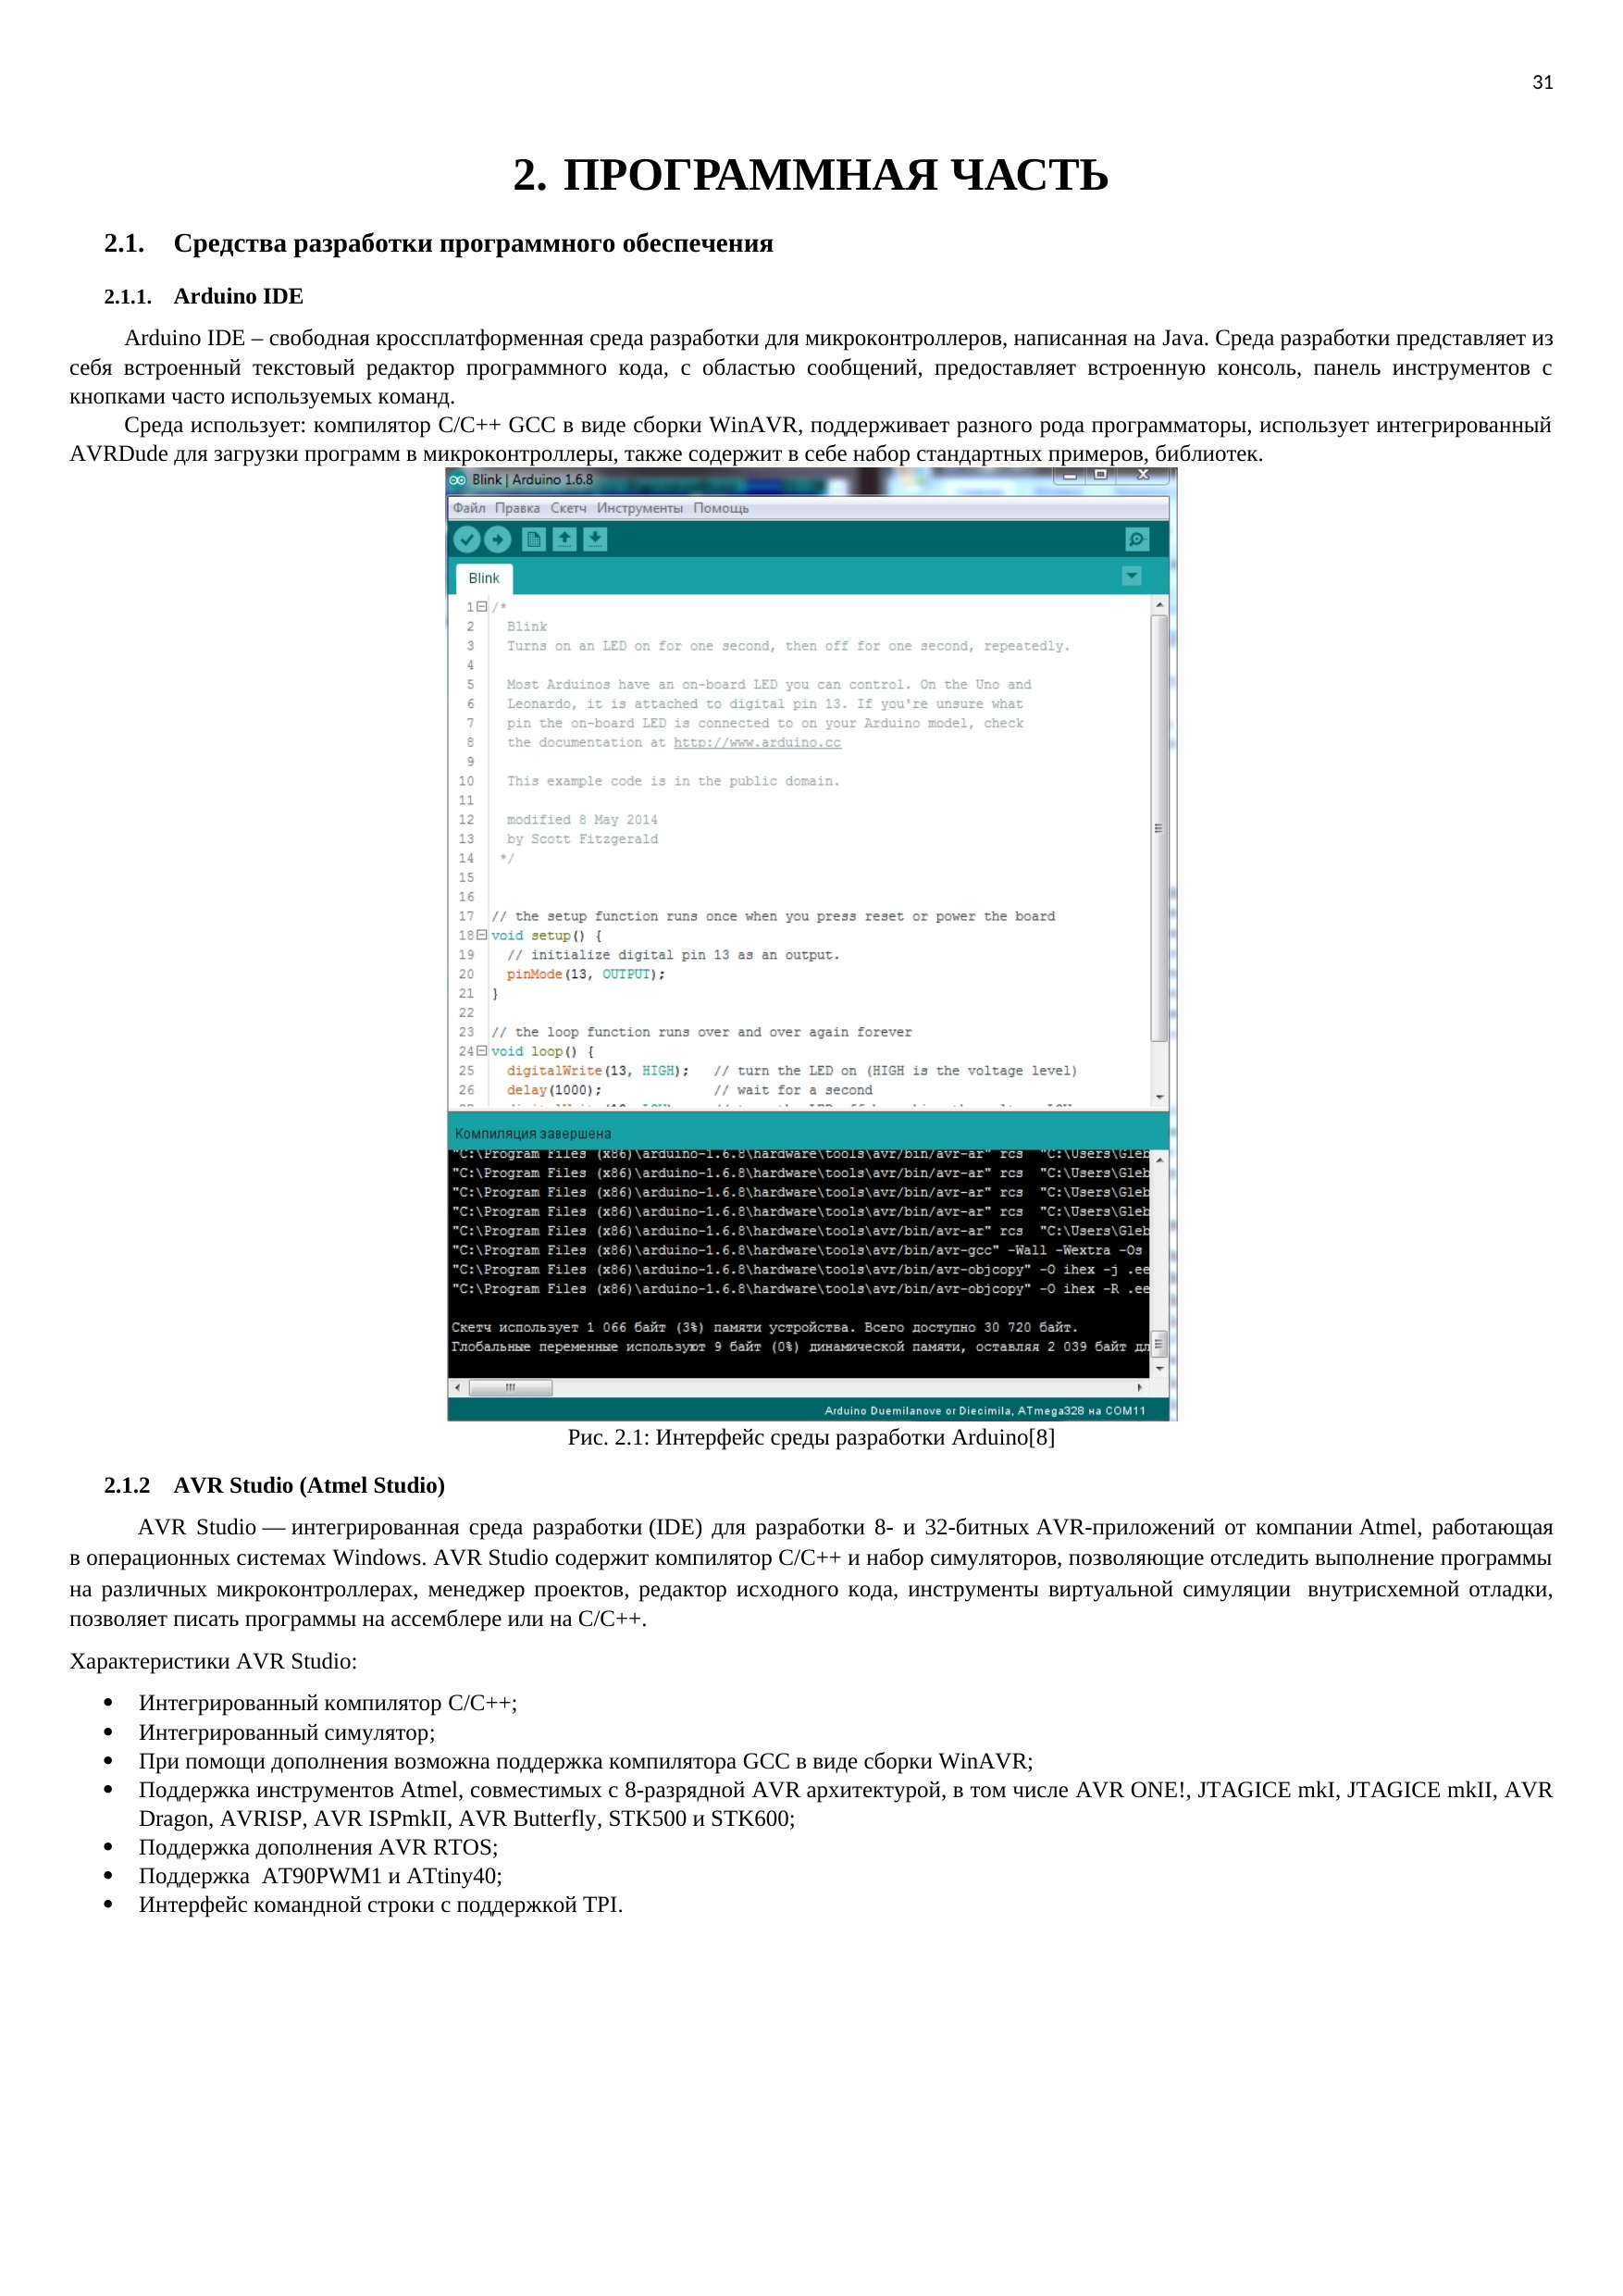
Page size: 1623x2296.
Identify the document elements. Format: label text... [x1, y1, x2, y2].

text AVR Studio — интегрированная среда разработки (IDE) для разработки 8- и 32-битных AVR-приложений от компании Atmel, работающая в операционных системах Windows. AVR Studio содержит компилятор C/C++ и набор симуляторов, позволяющие отследить выполнение программы на различных микроконтроллерах, менеджер проектов, редактор исходного кода, инструменты виртуальной симуляции внутрисхемной отладки, позволяет писать программы на ассемблере или на C/C++. [69, 1514, 1554, 1632]
list Поддержка инструментов Atmel, совместимых с 8-разрядной AVR архитектурой, в том числе AVR ONE!, JTAGICE mkI, JTAGICE mkII, AVR Dragon, AVRISP, AVR ISPmkII, AVR Butterfly, STK500 и STK600; [104, 1776, 1554, 1831]
picture [445, 467, 1178, 1421]
text Характеристики AVR Studio: [69, 1647, 1554, 1674]
list Интерфейс командной строки с поддержкой TPI. [104, 1891, 1554, 1917]
list Интегрированный компилятор C/C++; [104, 1690, 1554, 1716]
list При помощи дополнения возможна поддержка компилятора GCC в виде сборки WinAVR; [104, 1747, 1554, 1773]
list Рис. 2.1: Интерфейс среды разработки Arduino[8] [69, 1423, 1554, 1450]
subtitle AVR Studio (Atmel Studio) [104, 1471, 1554, 1498]
subtitle Средства разработки программного обеспечения [104, 228, 1554, 258]
list Интегрированный симулятор; [104, 1719, 1554, 1744]
list Поддержка дополнения AVR RTOS; [104, 1833, 1554, 1859]
subtitle Arduino IDE [104, 282, 1554, 309]
list Среда использует: компилятор C/C++ GCC в виде сборки WinAVR, поддерживает разного рода программаторы, использует интегрированный AVRDude для загрузки программ в микроконтроллеры, также содержит в себе набор стандартных примеров, библиотек. [69, 411, 1554, 465]
list Поддержка AT90PWM1 и ATtiny40; [104, 1862, 1554, 1889]
subtitle ПРОГРАММНАЯ ЧАСТЬ [69, 147, 1554, 200]
list Arduino IDE – свободная кроссплатформенная среда разработки для микроконтроллеров, написанная на Java. Среда разработки представляет из себя встроенный текстовый редактор программного кода, с областью сообщений, предоставляет встроенную консоль, панель инструментов с кнопками часто используемых команд. [69, 325, 1554, 408]
